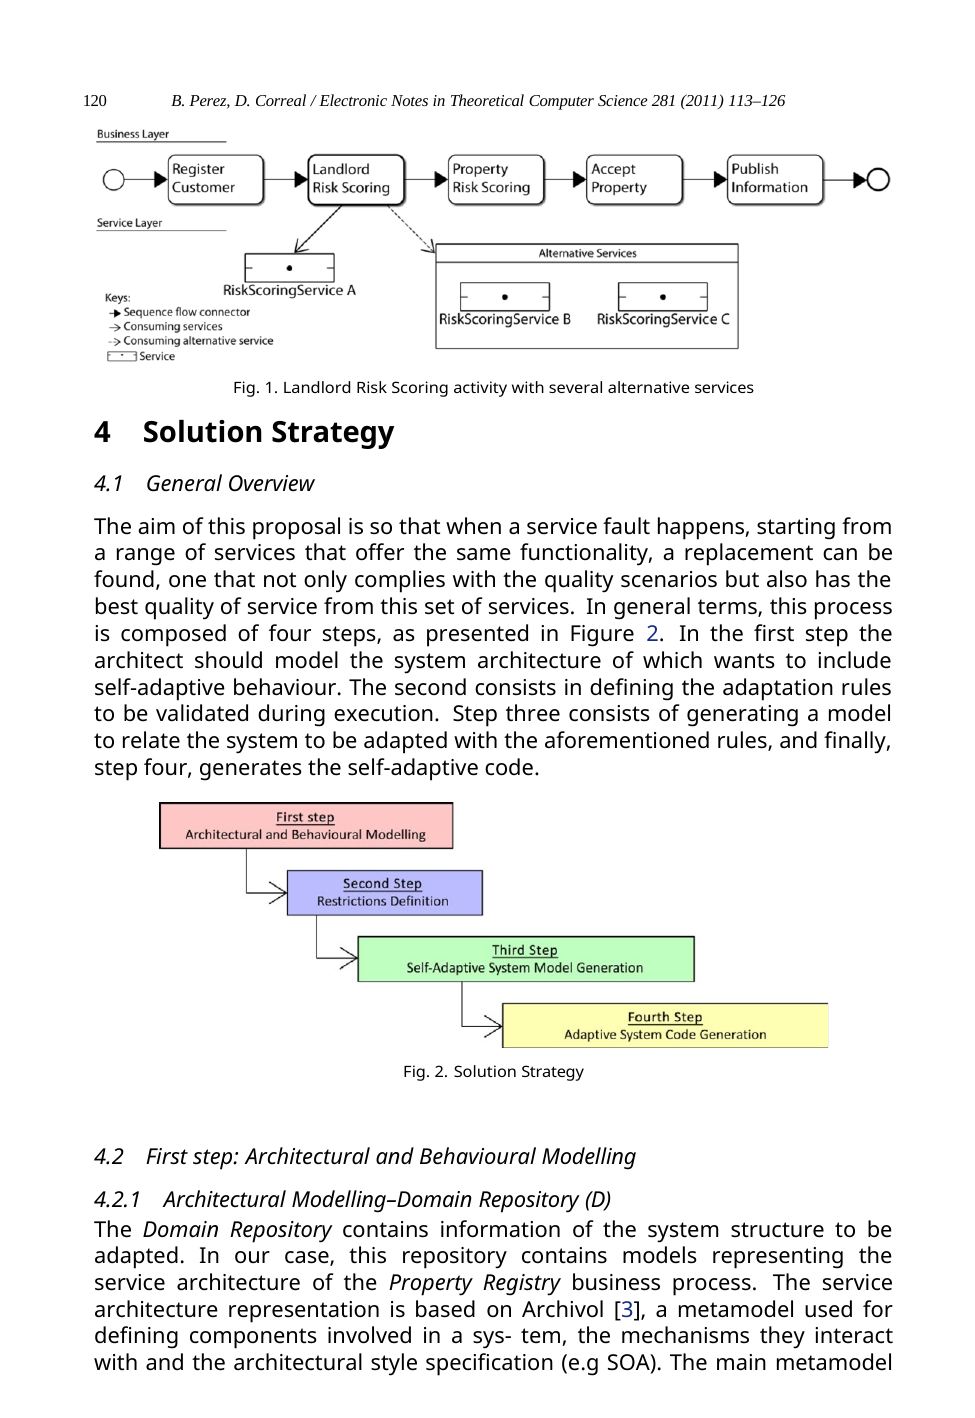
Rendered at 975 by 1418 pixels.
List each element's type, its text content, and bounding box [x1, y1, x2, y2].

list Architectural Modelling–Domain Repository (D) [94, 1184, 956, 1214]
picture [93, 125, 946, 364]
text Fig. 2. Solution Strategy [77, 812, 910, 1082]
picture [159, 802, 829, 812]
list First step: Architectural and Behavioural Modelling [94, 1141, 956, 1171]
text The aim of this proposal is so that when a service fault happens, starting from a range of services that offer the same functionality, a replacement can be found, one that not only complies with the quality scenarios but also has the best quality of service from this set of services. In general terms, this process is composed of four steps, as presented in Figure 2. In the first step the architect should model the system architecture of which wants to include self-adaptive behaviour. The second consists in defining the adaptation rules to be validated during execution. Step three consists of generating a model to relate the system to be adapted with the aforementioned rules, and finally, step four, generates the self-adaptive code. [94, 513, 893, 782]
subtitle Solution Strategy [94, 411, 956, 451]
text Fig. 1. Landlord Risk Scoring activity with several alternative services [77, 377, 910, 398]
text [94, 1216, 893, 1377]
list General Overview [94, 468, 956, 498]
